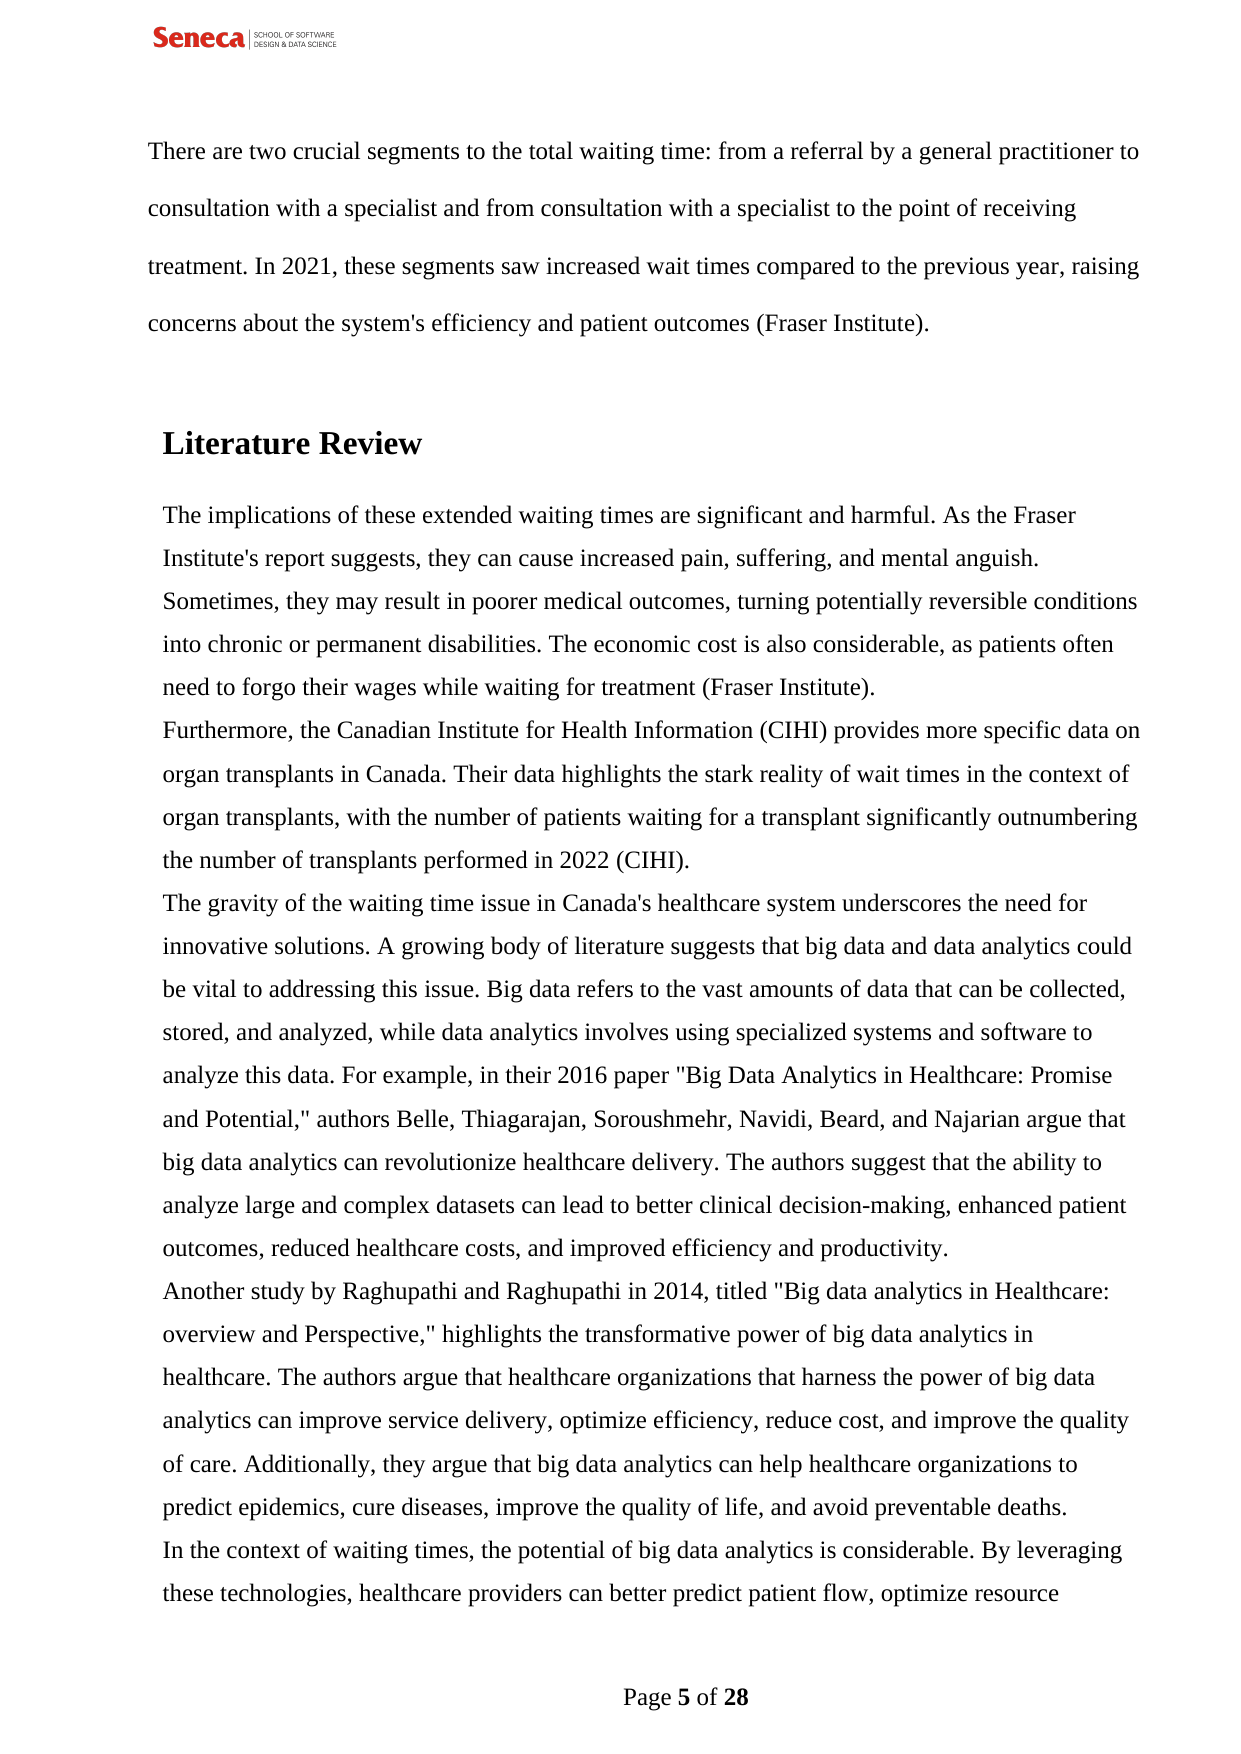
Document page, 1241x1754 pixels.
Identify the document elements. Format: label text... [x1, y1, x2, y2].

subtitle Literature Review [162, 423, 1146, 462]
picture [150, 23, 339, 53]
text Another study by Raghupathi and Raghupathi in 2014, titled "Big data analytics in Healthcare: overview and Perspective," highlights the transformative power of big data analytics in healthcare. The authors argue that healthcare organizations that harness the power of big data analytics can improve service delivery, optimize efficiency, reduce cost, and improve the quality of care. Additionally, they argue that big data analytics can help healthcare organizations to predict epidemics, cure diseases, improve the quality of life, and avoid preventable deaths. [162, 1276, 1146, 1521]
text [162, 1535, 1146, 1607]
text The implications of these extended waiting times are significant and harmful. As the Fraser Institute's report suggests, they can cause increased pain, suffering, and mental anguish. Sometimes, they may result in poorer medical outcomes, turning potentially reversible conditions into chronic or permanent disabilities. The economic cost is also considerable, as patients often need to forgo their wages while waiting for treatment (Fraser Institute). [162, 500, 1146, 701]
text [148, 136, 1146, 337]
text Furthermore, the Canadian Institute for Health Information (CIHI) provides more specific data on organ transplants in Canada. Their data highlights the stark reality of wait times in the context of organ transplants, with the number of patients waiting for a transplant significantly outnumbering the number of transplants performed in 2022 (CIHI). [162, 716, 1146, 874]
text The gravity of the waiting time issue in Canada's healthcare system underscores the need for innovative solutions. A growing body of literature suggests that big data and data analytics could be vital to addressing this issue. Big data refers to the vast amounts of data that can be collected, stored, and analyzed, while data analytics involves using specialized systems and software to analyze this data. For example, in their 2016 paper "Big Data Analytics in Healthcare: Promise and Potential," authors Belle, Thiagarajan, Soroushmehr, Navidi, Beard, and Najarian argue that big data analytics can revolutionize healthcare delivery. The authors suggest that the ability to analyze large and complex datasets can lead to better clinical decision-making, enhanced patient outcomes, reduced healthcare costs, and improved efficiency and productivity. [162, 888, 1146, 1262]
